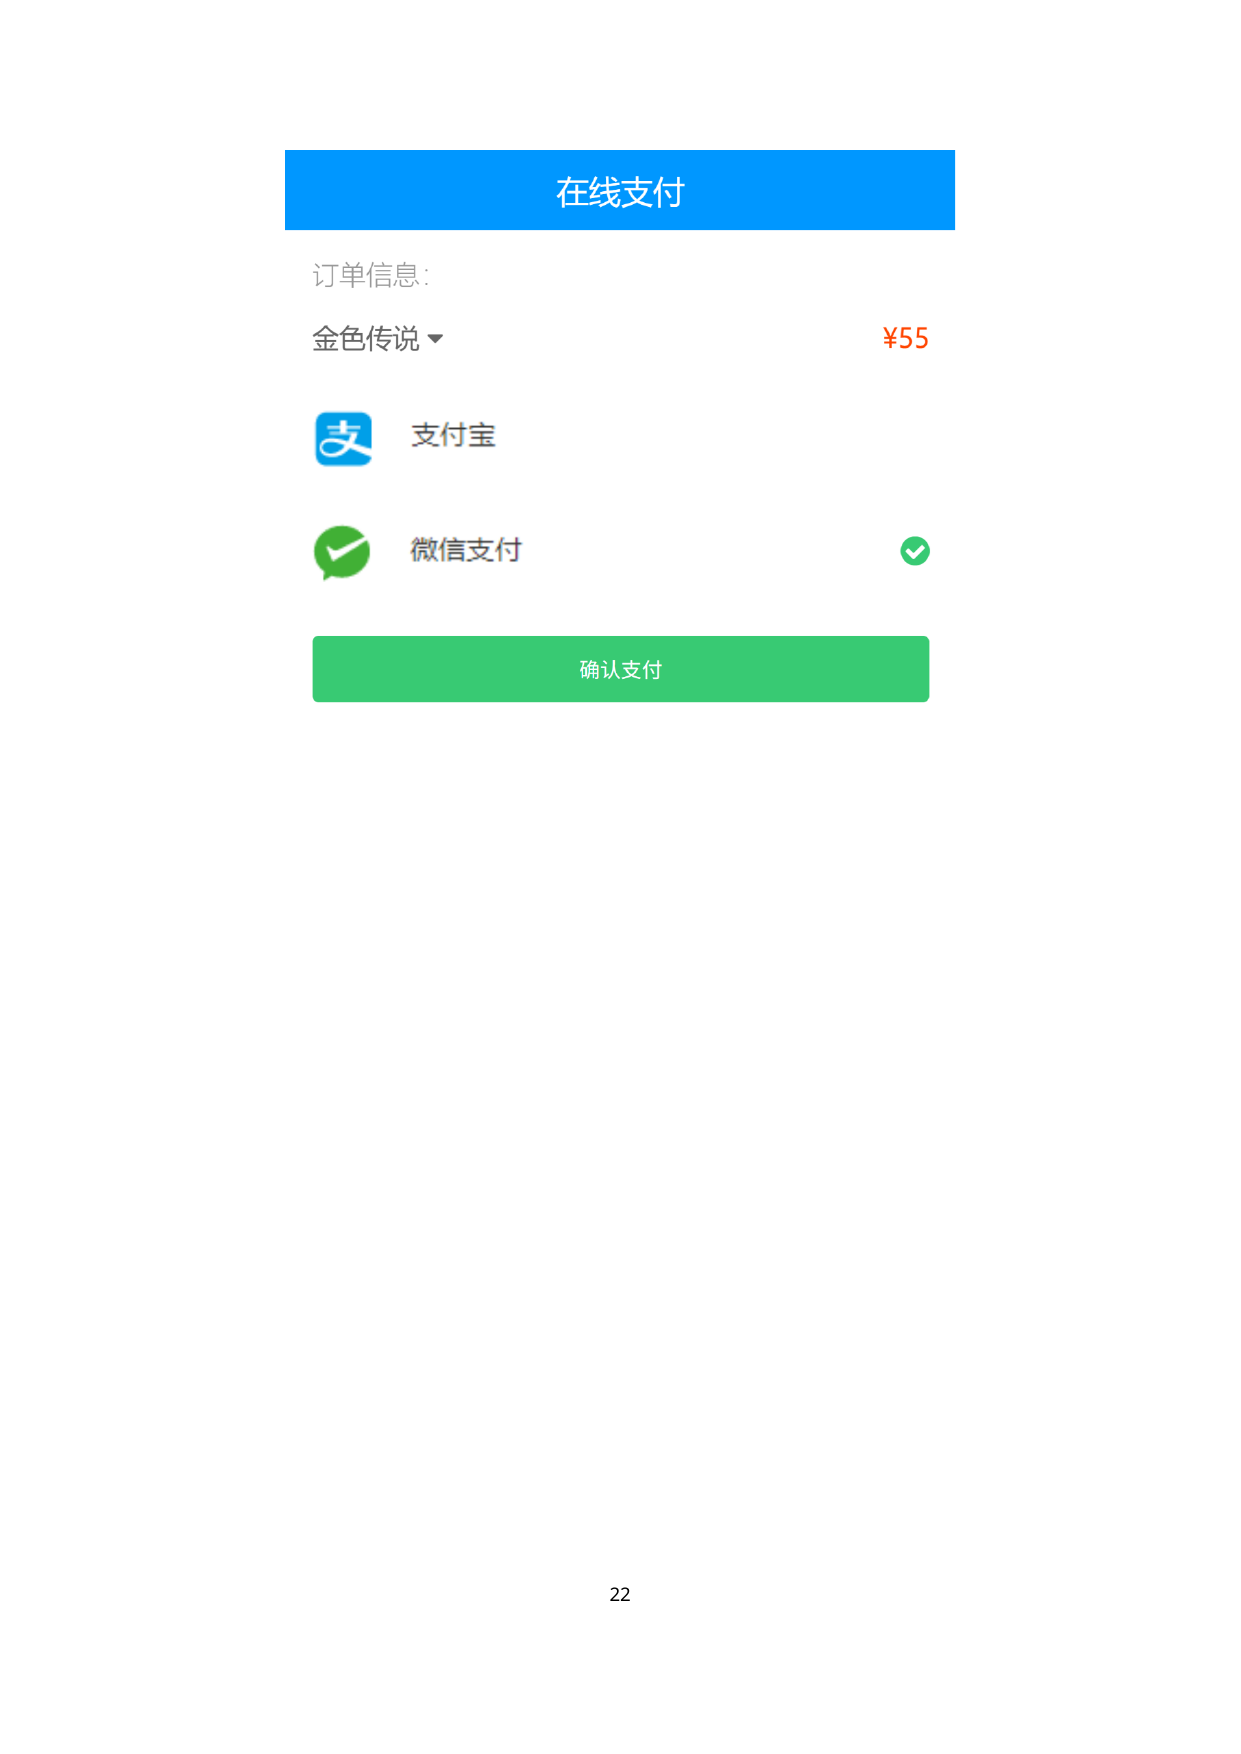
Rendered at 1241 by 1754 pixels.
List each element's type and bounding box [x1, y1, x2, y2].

picture [285, 150, 956, 1581]
